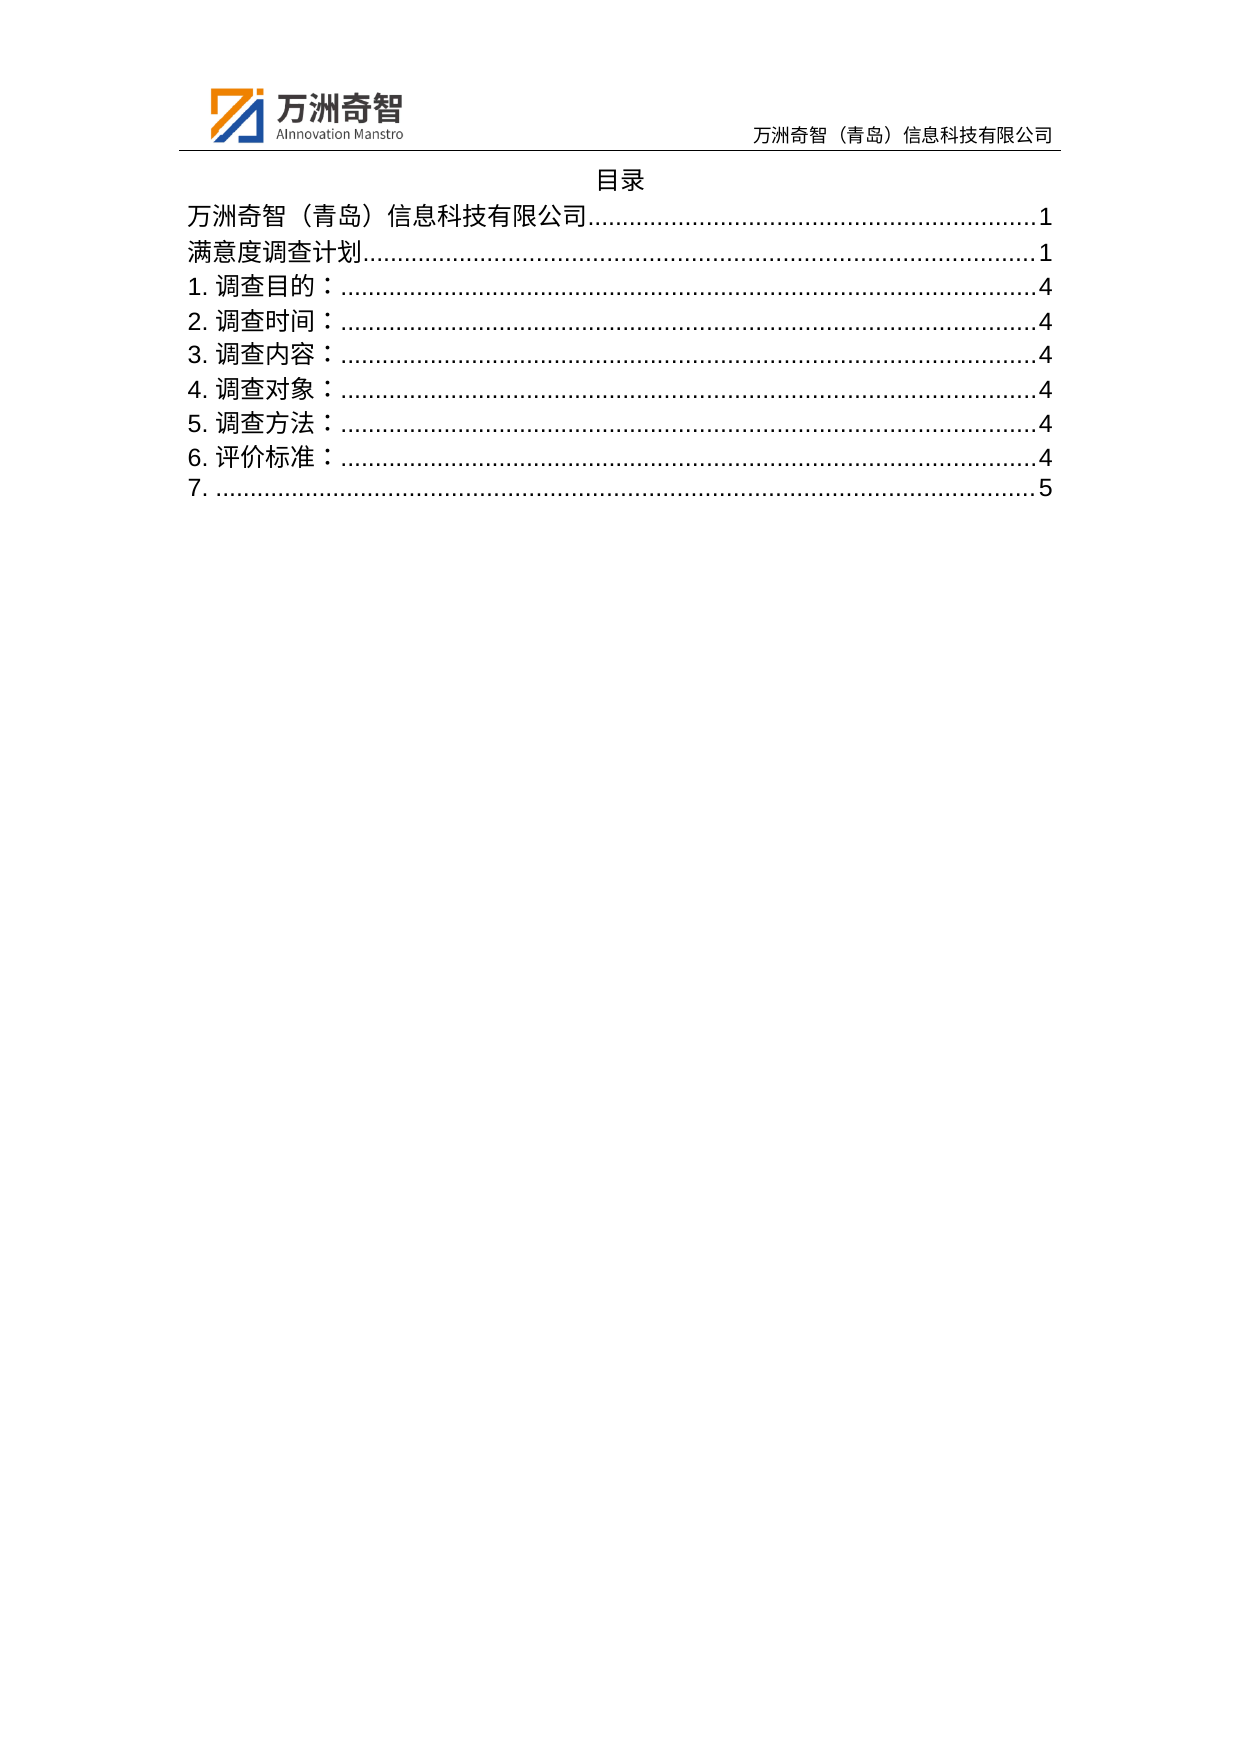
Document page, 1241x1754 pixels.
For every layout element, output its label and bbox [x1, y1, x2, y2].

picture [194, 79, 417, 150]
